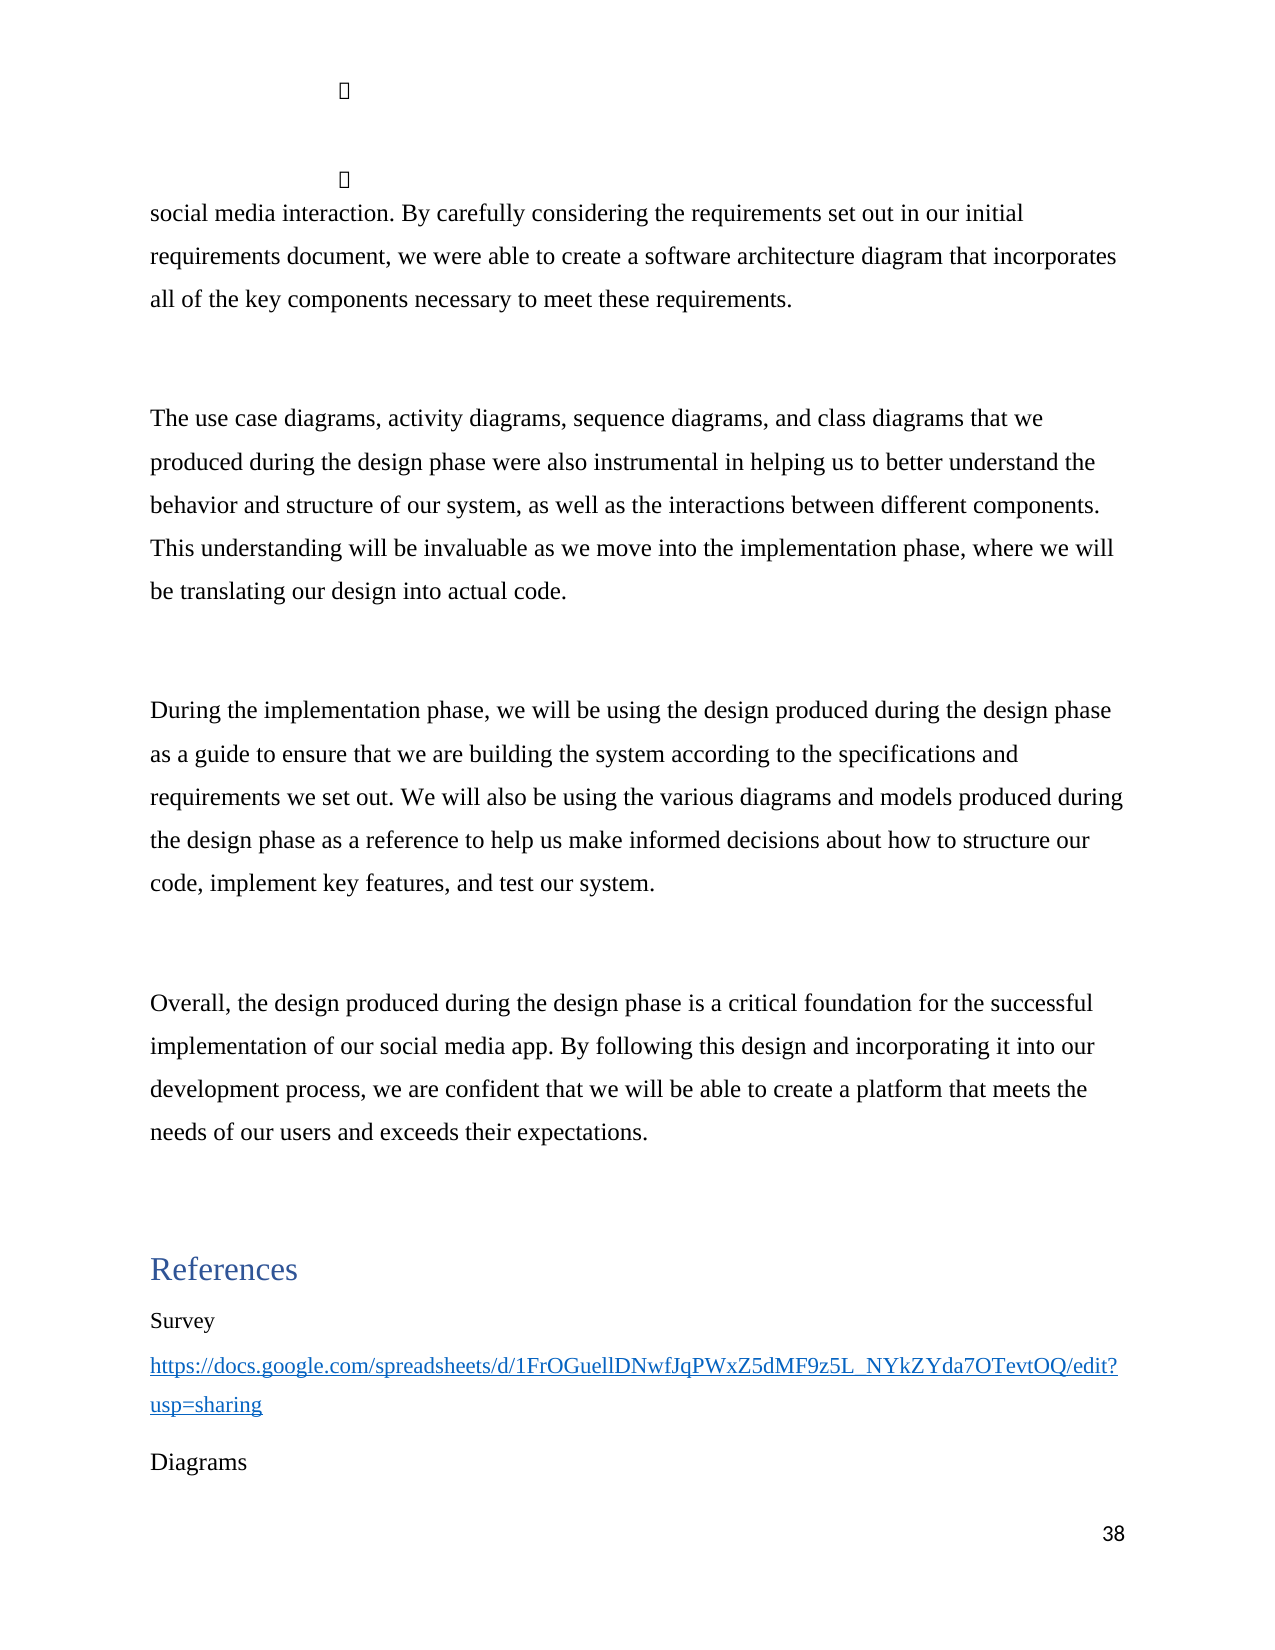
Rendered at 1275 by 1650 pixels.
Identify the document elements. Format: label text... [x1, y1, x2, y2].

text The use case diagrams, activity diagrams, sequence diagrams, and class diagrams that we produced during the design phase were also instrumental in helping us to better understand the behavior and structure of our system, as well as the interactions between different components. This understanding will be invaluable as we move into the implementation phase, where we will be translating our design into actual code. [150, 403, 1125, 605]
text https://docs.google.com/spreadsheets/d/1FrOGuellDNwfJqPWxZ5dMF9z5L_NYkZYda7OTevtOQ/edit?usp=sharing [150, 1352, 1125, 1418]
text Diagrams [150, 1447, 1125, 1476]
text During the implementation phase, we will be using the design produced during the design phase as a guide to ensure that we are building the system according to the specifications and requirements we set out. We will also be using the various diagrams and models produced during the design phase as a reference to help us make informed decisions about how to structure our code, implement key features, and test our system. [150, 696, 1125, 897]
subtitle References [150, 1249, 1125, 1288]
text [150, 198, 1125, 313]
text Overall, the design produced during the design phase is a critical foundation for the successful implementation of our social media app. By following this design and incorporating it into our development process, we are confident that we will be able to create a platform that meets the needs of our users and exceeds their expectations. [150, 988, 1125, 1146]
text Survey [150, 1307, 1125, 1333]
